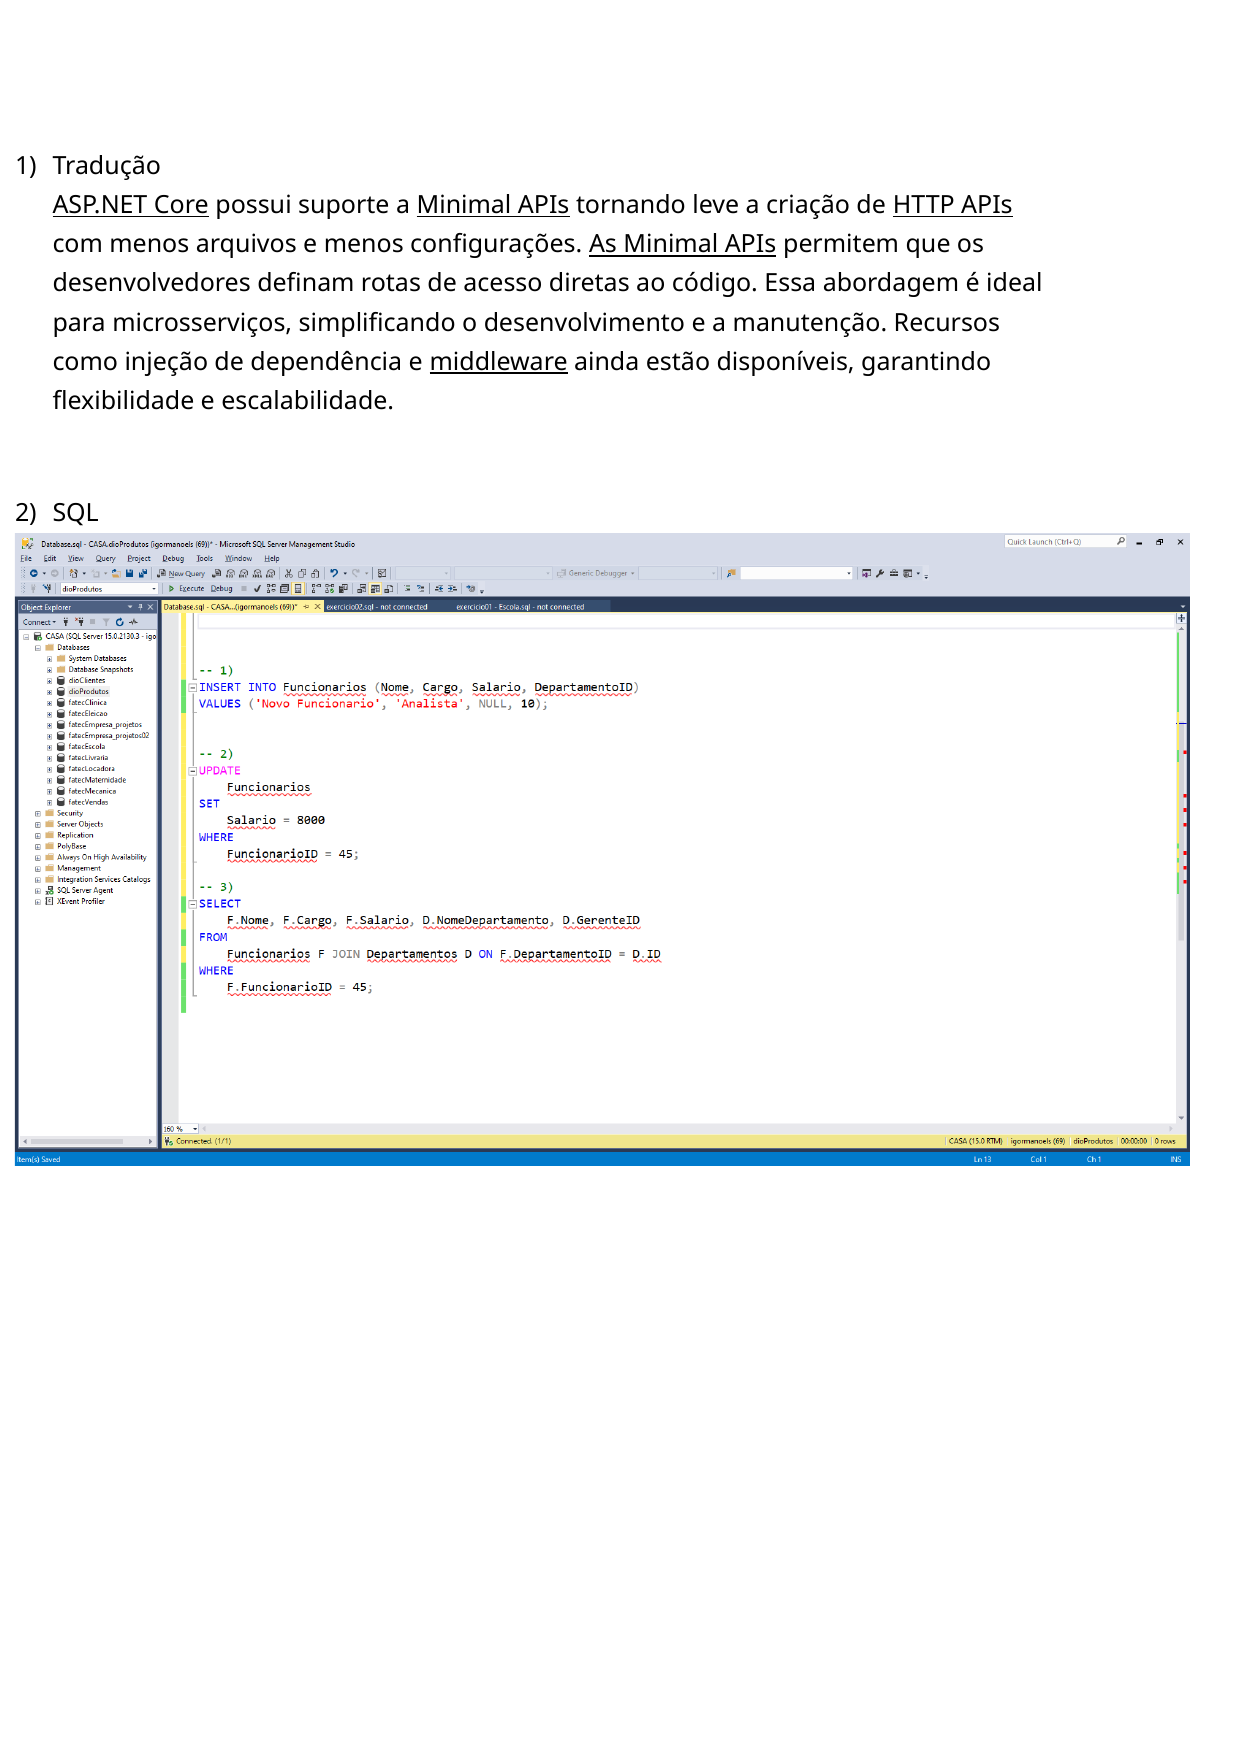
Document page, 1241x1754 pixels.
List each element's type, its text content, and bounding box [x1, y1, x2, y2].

list SQL [15, 494, 1063, 528]
picture [14, 533, 1190, 1166]
list Tradução [15, 148, 1063, 182]
list ASP.NET Core possui suporte a Minimal APIs tornando leve a criação de HTTP APIs com menos arquivos e menos configurações. As Minimal APIs permitem que os desenvolvedores definam rotas de acesso diretas ao código. Essa abordagem é ideal para microsserviços, simplificando o desenvolvimento e a manutenção. Recursos como injeção de dependência e middleware ainda estão disponíveis, garantindo flexibilidade e escalabilidade. [52, 187, 1063, 417]
